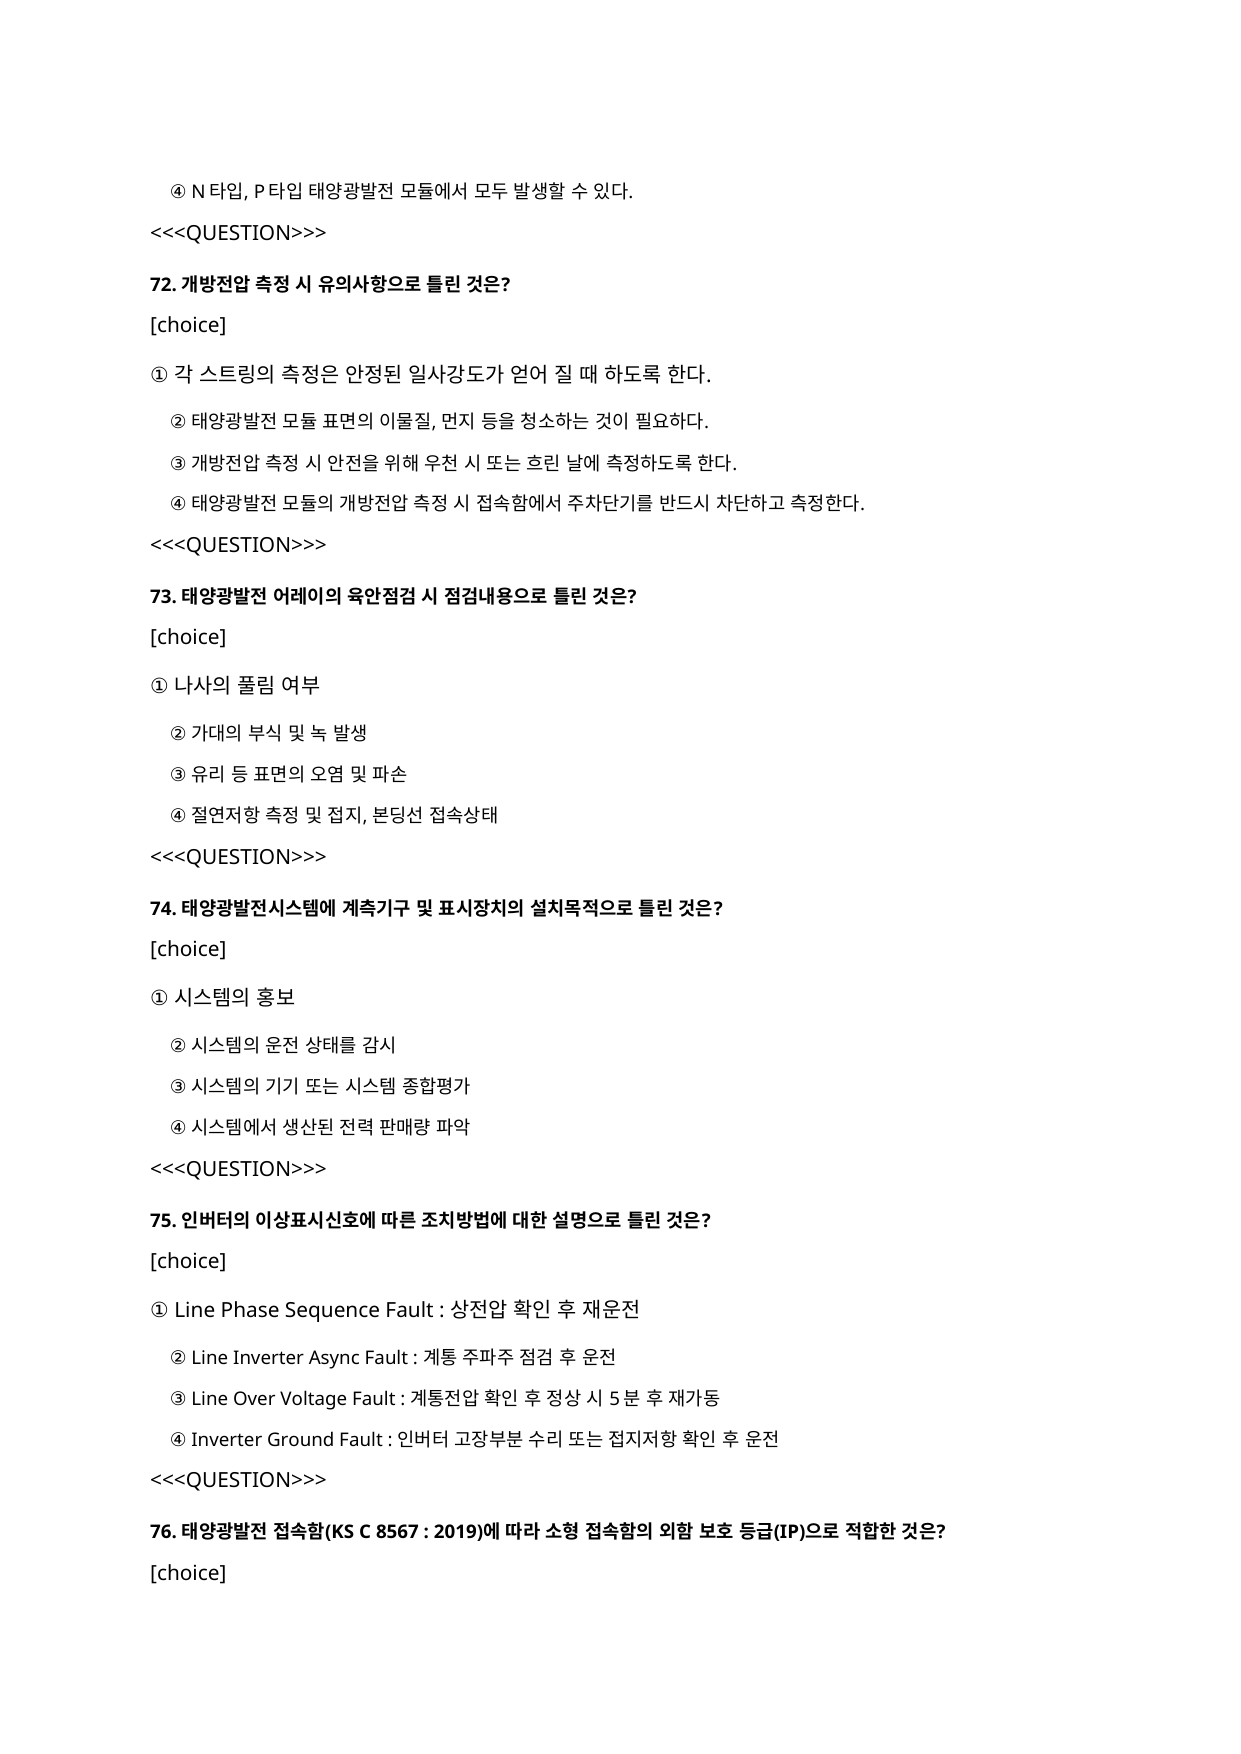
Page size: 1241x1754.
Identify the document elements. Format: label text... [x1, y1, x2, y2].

text ④ N타입, P타입 태양광발전 모듈에서 모두 발생할 수 있다. [150, 177, 1090, 204]
text [choice] [150, 934, 1090, 963]
text ① 시스템의 홍보 [150, 982, 1090, 1012]
text ① 나사의 풀림 여부 [150, 670, 1090, 700]
text <<<QUESTION>>> [150, 1154, 1090, 1182]
text ④ Inverter Ground Fault : 인버터 고장부분 수리 또는 접지저항 확인 후 운전 [150, 1425, 1090, 1452]
text ① 각 스트링의 측정은 안정된 일사강도가 얻어 질 때 하도록 한다. [150, 358, 1090, 388]
text <<<QUESTION>>> [150, 1466, 1090, 1494]
text [choice] [150, 622, 1090, 651]
text ③ 개방전압 측정 시 안전을 위해 우천 시 또는 흐린 날에 측정하도록 한다. [150, 448, 1090, 475]
text [choice] [150, 1246, 1090, 1274]
text 76. 태양광발전 접속함(KS C 8567 : 2019)에 따라 소형 접속함의 외함 보호 등급(IP)으로 적합한 것은? [150, 1517, 1090, 1544]
text 74. 태양광발전시스템에 계측기구 및 표시장치의 설치목적으로 틀린 것은? [150, 893, 1090, 921]
text [choice] [150, 311, 1090, 339]
text <<<QUESTION>>> [150, 842, 1090, 870]
text ④ 시스템에서 생산된 전력 판매량 파악 [150, 1113, 1090, 1140]
text 73. 태양광발전 어레이의 육안점검 시 점검내용으로 틀린 것은? [150, 581, 1090, 609]
text [choice] [150, 1558, 1090, 1586]
text ② 태양광발전 모듈 표면의 이물질, 먼지 등을 청소하는 것이 필요하다. [150, 407, 1090, 434]
text <<<QUESTION>>> [150, 530, 1090, 558]
text ② 시스템의 운전 상태를 감시 [150, 1031, 1090, 1058]
text ② 가대의 부식 및 녹 발생 [150, 719, 1090, 746]
text ① Line Phase Sequence Fault : 상전압 확인 후 재운전 [150, 1293, 1090, 1324]
text ③ Line Over Voltage Fault : 계통전압 확인 후 정상 시 5분 후 재가동 [150, 1384, 1090, 1411]
text ③ 시스템의 기기 또는 시스템 종합평가 [150, 1072, 1090, 1099]
text <<<QUESTION>>> [150, 218, 1090, 247]
text ④ 절연저항 측정 및 접지, 본딩선 접속상태 [150, 801, 1090, 828]
text ④ 태양광발전 모듈의 개방전압 측정 시 접속함에서 주차단기를 반드시 차단하고 측정한다. [150, 489, 1090, 516]
text ③ 유리 등 표면의 오염 및 파손 [150, 760, 1090, 787]
text 72. 개방전압 측정 시 유의사항으로 틀린 것은? [150, 269, 1090, 297]
text ② Line Inverter Async Fault : 계통 주파주 점검 후 운전 [150, 1343, 1090, 1370]
text 75. 인버터의 이상표시신호에 따른 조치방법에 대한 설명으로 틀린 것은? [150, 1205, 1090, 1232]
